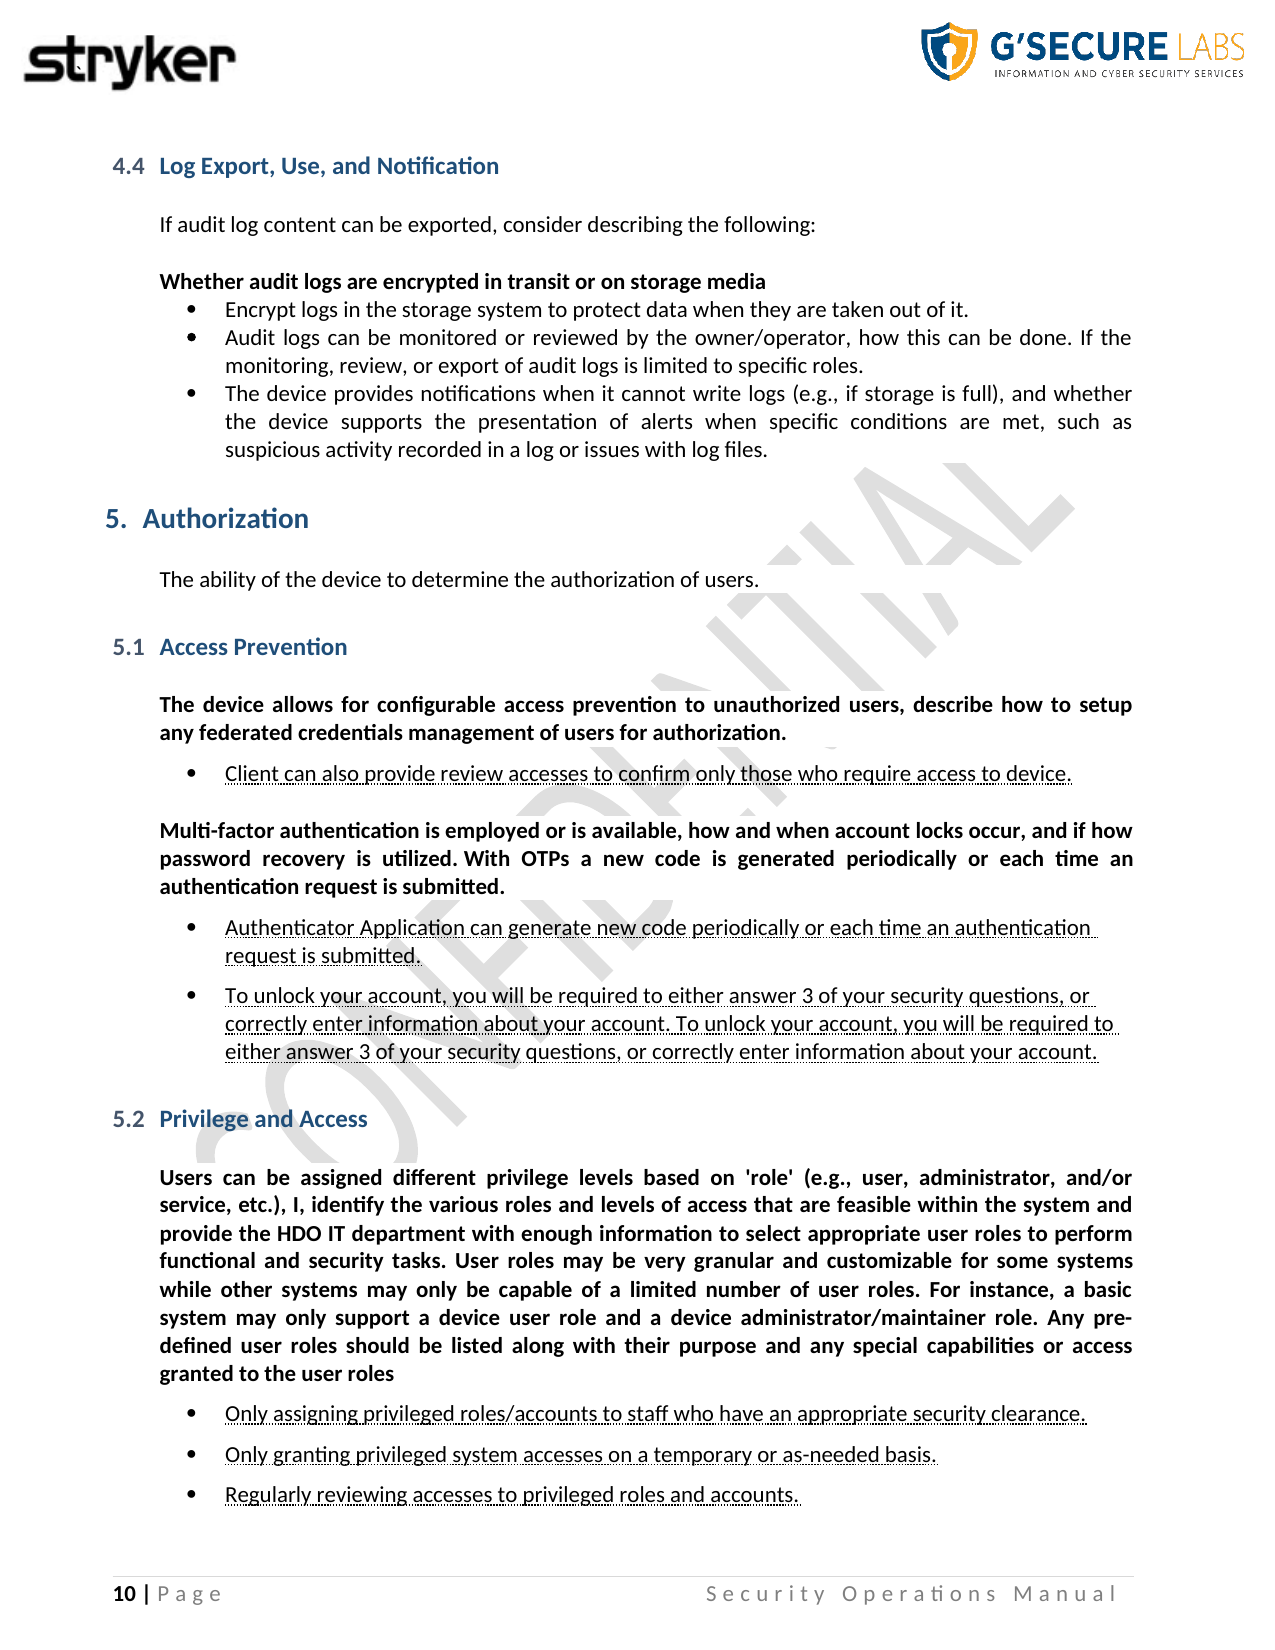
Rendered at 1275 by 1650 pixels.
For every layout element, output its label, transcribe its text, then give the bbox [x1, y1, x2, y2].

text Whether audit logs are encrypted in transit or on storage media [159, 267, 1134, 295]
list Only granting privileged system accesses on a temporary or as-needed basis. [187, 1440, 1134, 1468]
picture [21, 35, 241, 95]
list Authenticator Application can generate new code periodically or each time an authentication request is submitted. [187, 913, 1134, 969]
list If audit log content can be exported, consider describing the following: [159, 210, 1134, 238]
subtitle Log Export, Use, and Notification [112, 150, 1134, 181]
subtitle Authorization [105, 501, 1134, 536]
list Encrypt logs in the storage system to protect data when they are taken out of it. [187, 295, 1134, 323]
list Client can also provide review accesses to confirm only those who require access to device. [187, 759, 1134, 787]
subtitle Privilege and Access [112, 1103, 1134, 1133]
list The device provides notifications when it cannot write logs (e.g., if storage is full), and whether the device supports the presentation of alerts when specific conditions are met, such as suspicious activity recorded in a log or issues with log files. [187, 379, 1134, 463]
list Regularly reviewing accesses to privileged roles and accounts. [187, 1480, 1134, 1508]
text Multi-factor authentication is employed or is available, how and when account locks occur, and if how password recovery is utilized. With OTPs a new code is generated periodically or each time an authentication request is submitted. [159, 816, 1134, 900]
picture [918, 20, 1247, 83]
list The ability of the device to determine the authorization of users. [159, 565, 1134, 593]
subtitle Access Prevention [112, 631, 1134, 661]
text The device allows for configurable access prevention to unauthorized users, describe how to setup any federated credentials management of users for authorization. [159, 691, 1134, 747]
list To unlock your account, you will be required to either answer 3 of your security questions, or correctly enter information about your account. To unlock your account, you will be required to either answer 3 of your security questions, or correctly enter information about your account. [187, 981, 1134, 1065]
text Users can be assigned different privilege levels based on 'role' (e.g., user, administrator, and/or service, etc.), I, identify the various roles and levels of access that are feasible within the system and provide the HDO IT department with enough information to select appropriate user roles to perform functional and security tasks. User roles may be very granular and customizable for some systems while other systems may only be capable of a limited number of user roles. For instance, a basic system may only support a device user role and a device administrator/maintainer role. Any pre-defined user roles should be listed along with their purpose and any special capabilities or access granted to the user roles [159, 1163, 1134, 1387]
list Audit logs can be monitored or reviewed by the owner/operator, how this can be done. If the monitoring, review, or export of audit logs is limited to specific roles. [187, 323, 1134, 379]
list Only assigning privileged roles/accounts to staff who have an appropriate security clearance. [187, 1399, 1134, 1427]
